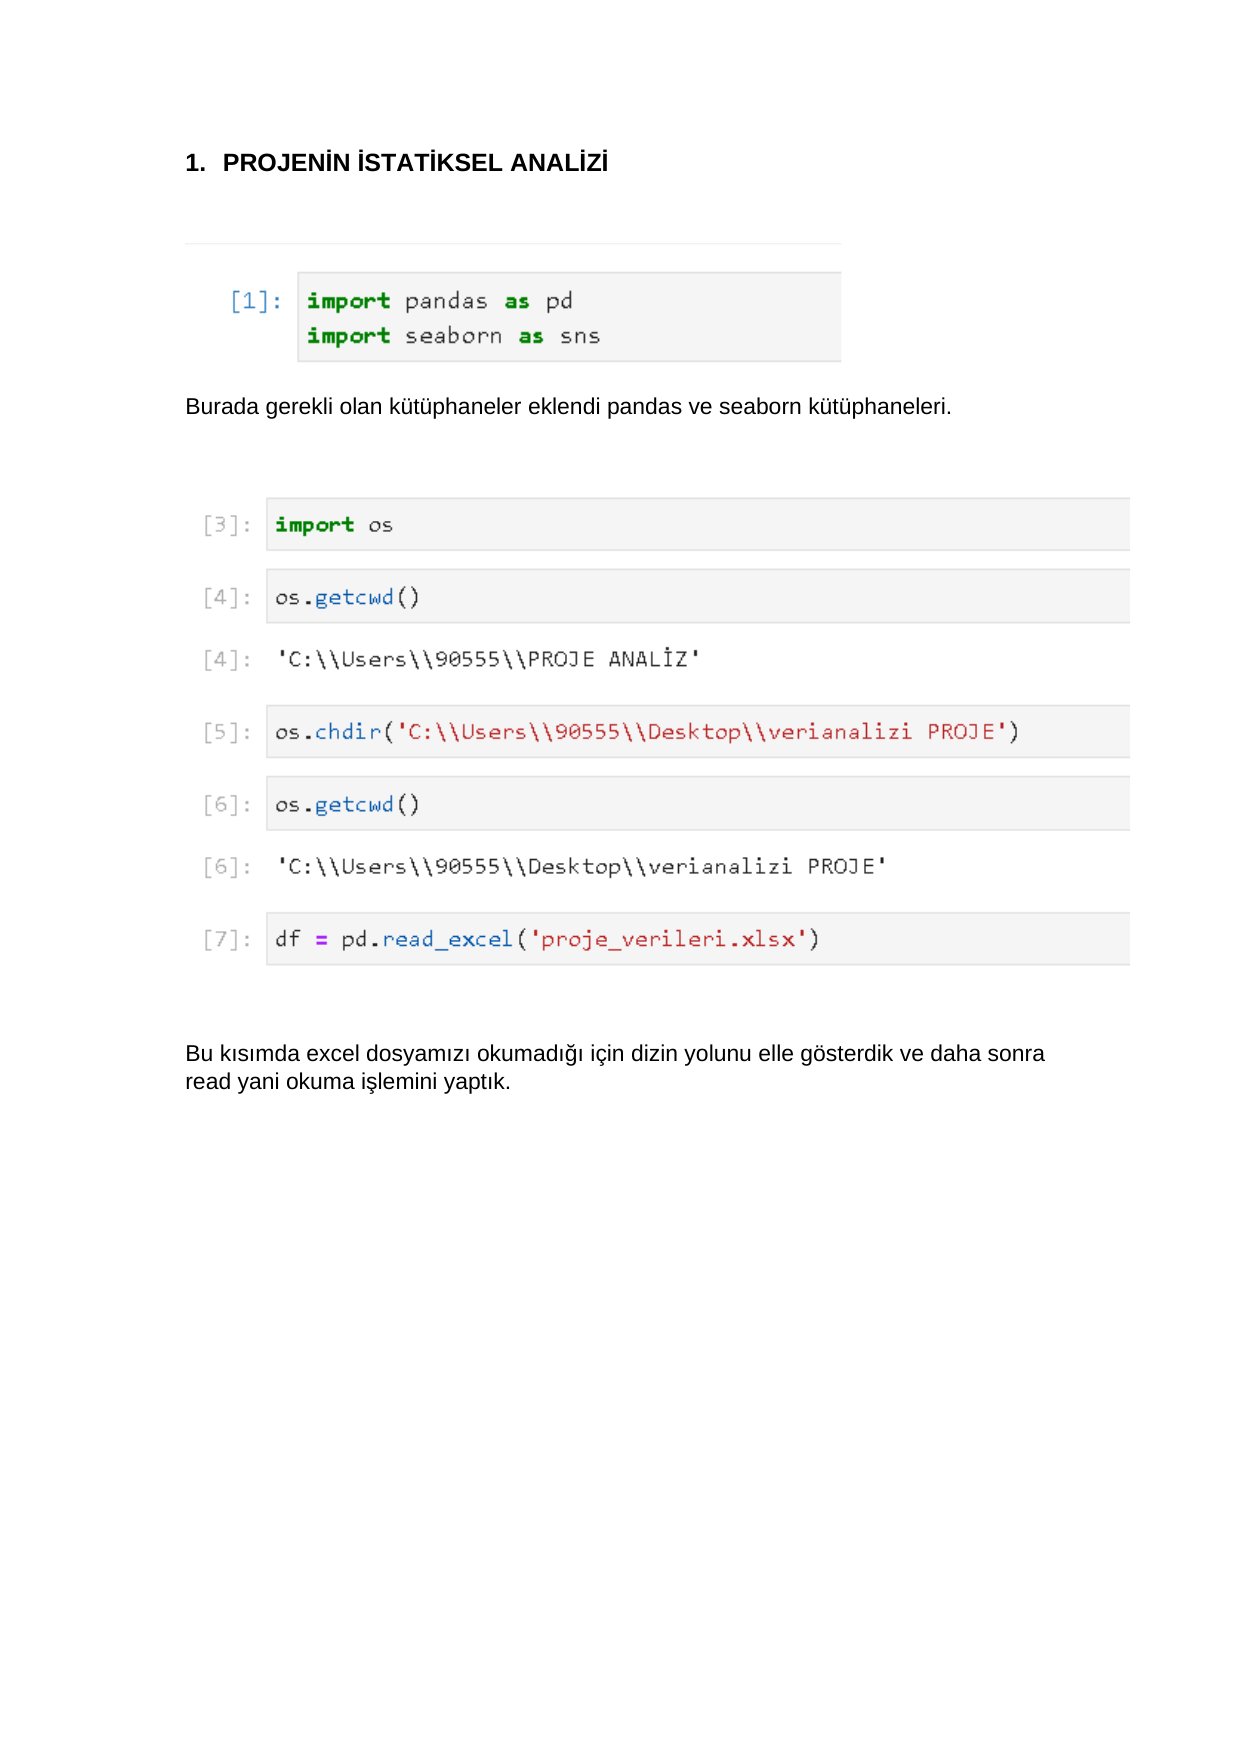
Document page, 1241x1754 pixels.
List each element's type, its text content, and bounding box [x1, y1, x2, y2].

picture [185, 243, 842, 375]
text Burada gerekli olan kütüphaneler eklendi pandas ve seaborn kütüphaneleri. [185, 393, 1093, 419]
picture [185, 483, 1130, 976]
list PROJENİN İSTATİKSEL ANALİZİ [185, 148, 1093, 176]
text Bu kısımda excel dosyamızı okumadığı için dizin yolunu elle gösterdik ve daha sonra read yani okuma işlemini yaptık. [185, 1040, 1093, 1094]
